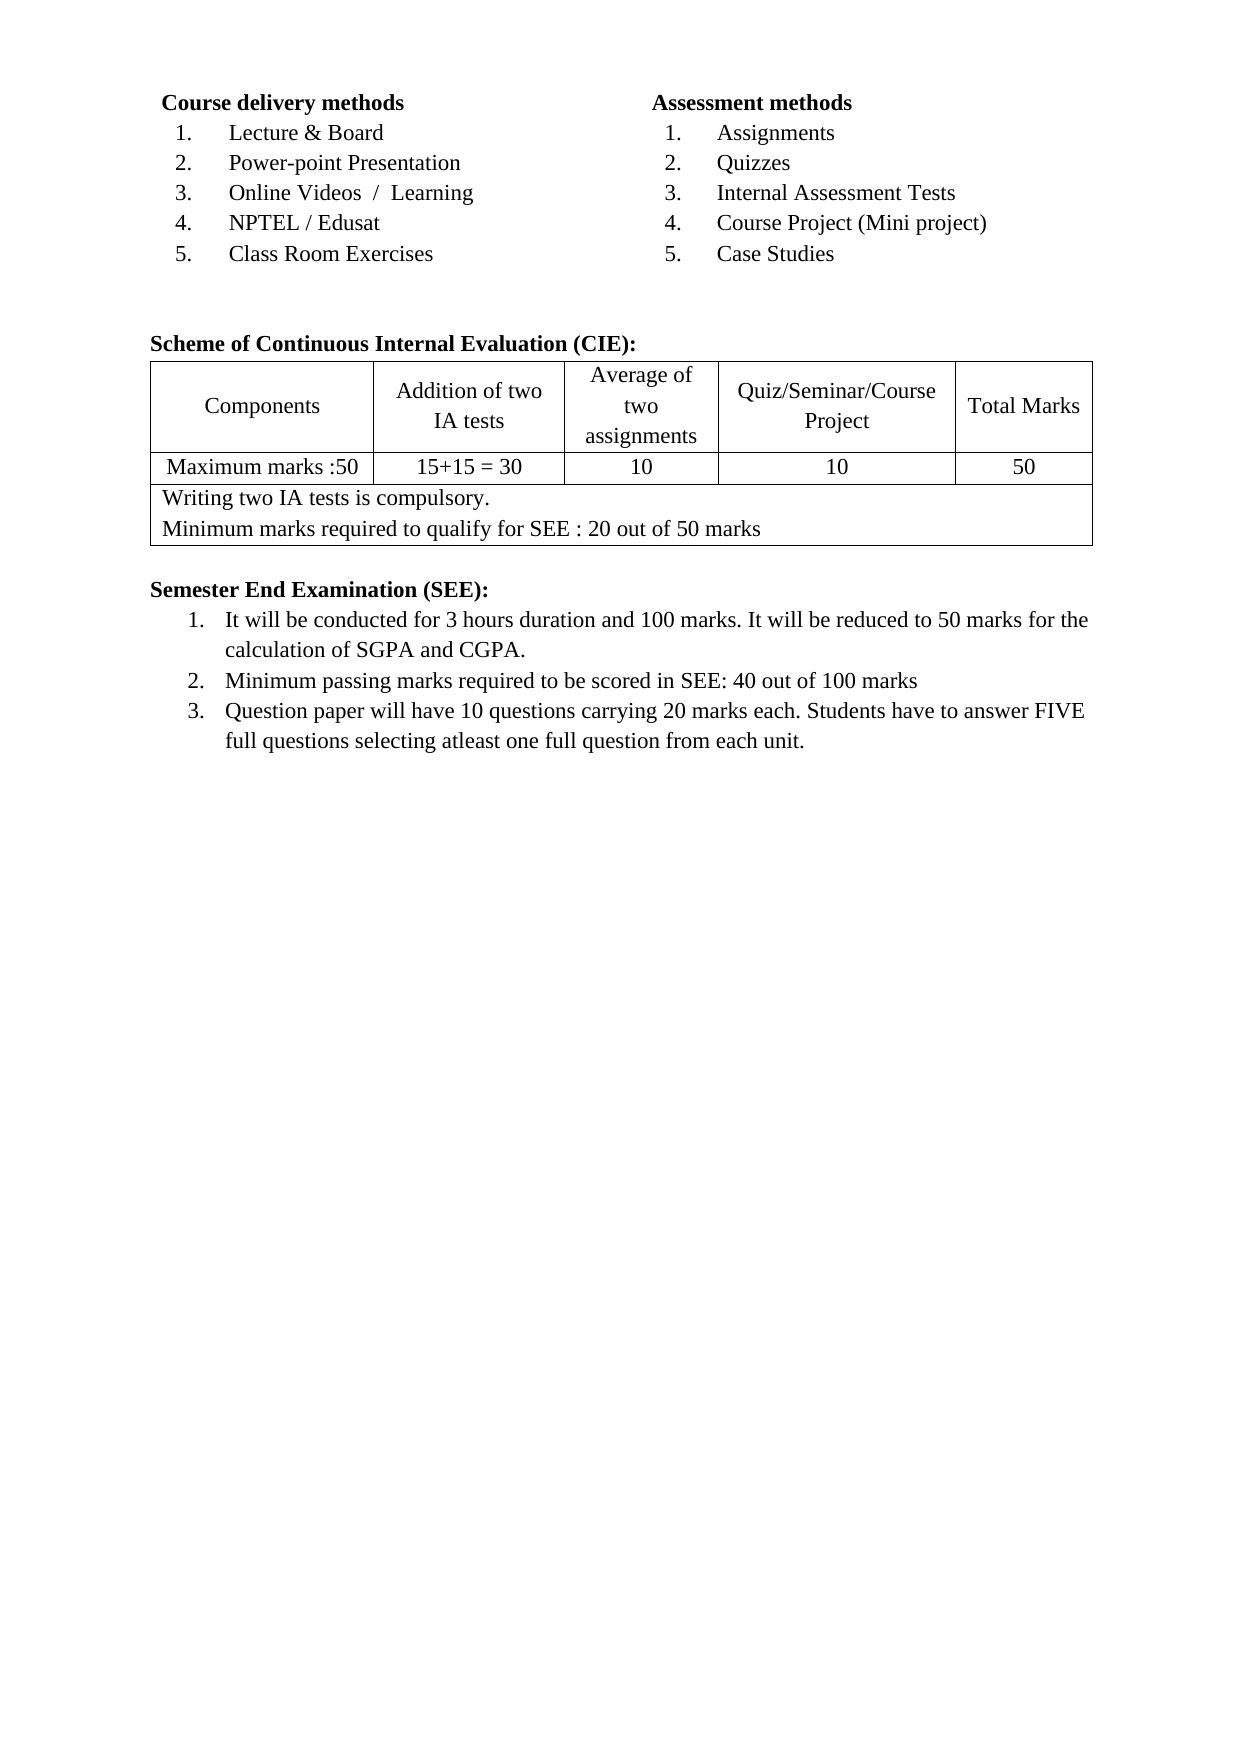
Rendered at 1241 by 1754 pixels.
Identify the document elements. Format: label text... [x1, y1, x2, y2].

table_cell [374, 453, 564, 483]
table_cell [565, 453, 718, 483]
list Minimum passing marks required to be scored in SEE: 40 out of 100 marks [187, 667, 1092, 693]
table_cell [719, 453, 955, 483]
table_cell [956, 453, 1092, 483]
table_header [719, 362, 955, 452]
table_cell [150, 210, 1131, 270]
list It will be conducted for 3 hours duration and 100 marks. It will be reduced to 50 marks for the calculation of SGPA and CGPA. [187, 606, 1092, 663]
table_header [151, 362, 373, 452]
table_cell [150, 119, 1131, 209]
list Question paper will have 10 questions carrying 20 marks each. Students have to answer FIVE full questions selecting atleast one full question from each unit. [187, 697, 1092, 753]
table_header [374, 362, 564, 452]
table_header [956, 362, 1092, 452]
text Semester End Examination (SEE): [150, 576, 1092, 602]
text Scheme of Continuous Internal Evaluation (CIE): [150, 330, 1092, 357]
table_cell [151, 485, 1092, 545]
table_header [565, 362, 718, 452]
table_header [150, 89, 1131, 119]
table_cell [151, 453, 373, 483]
